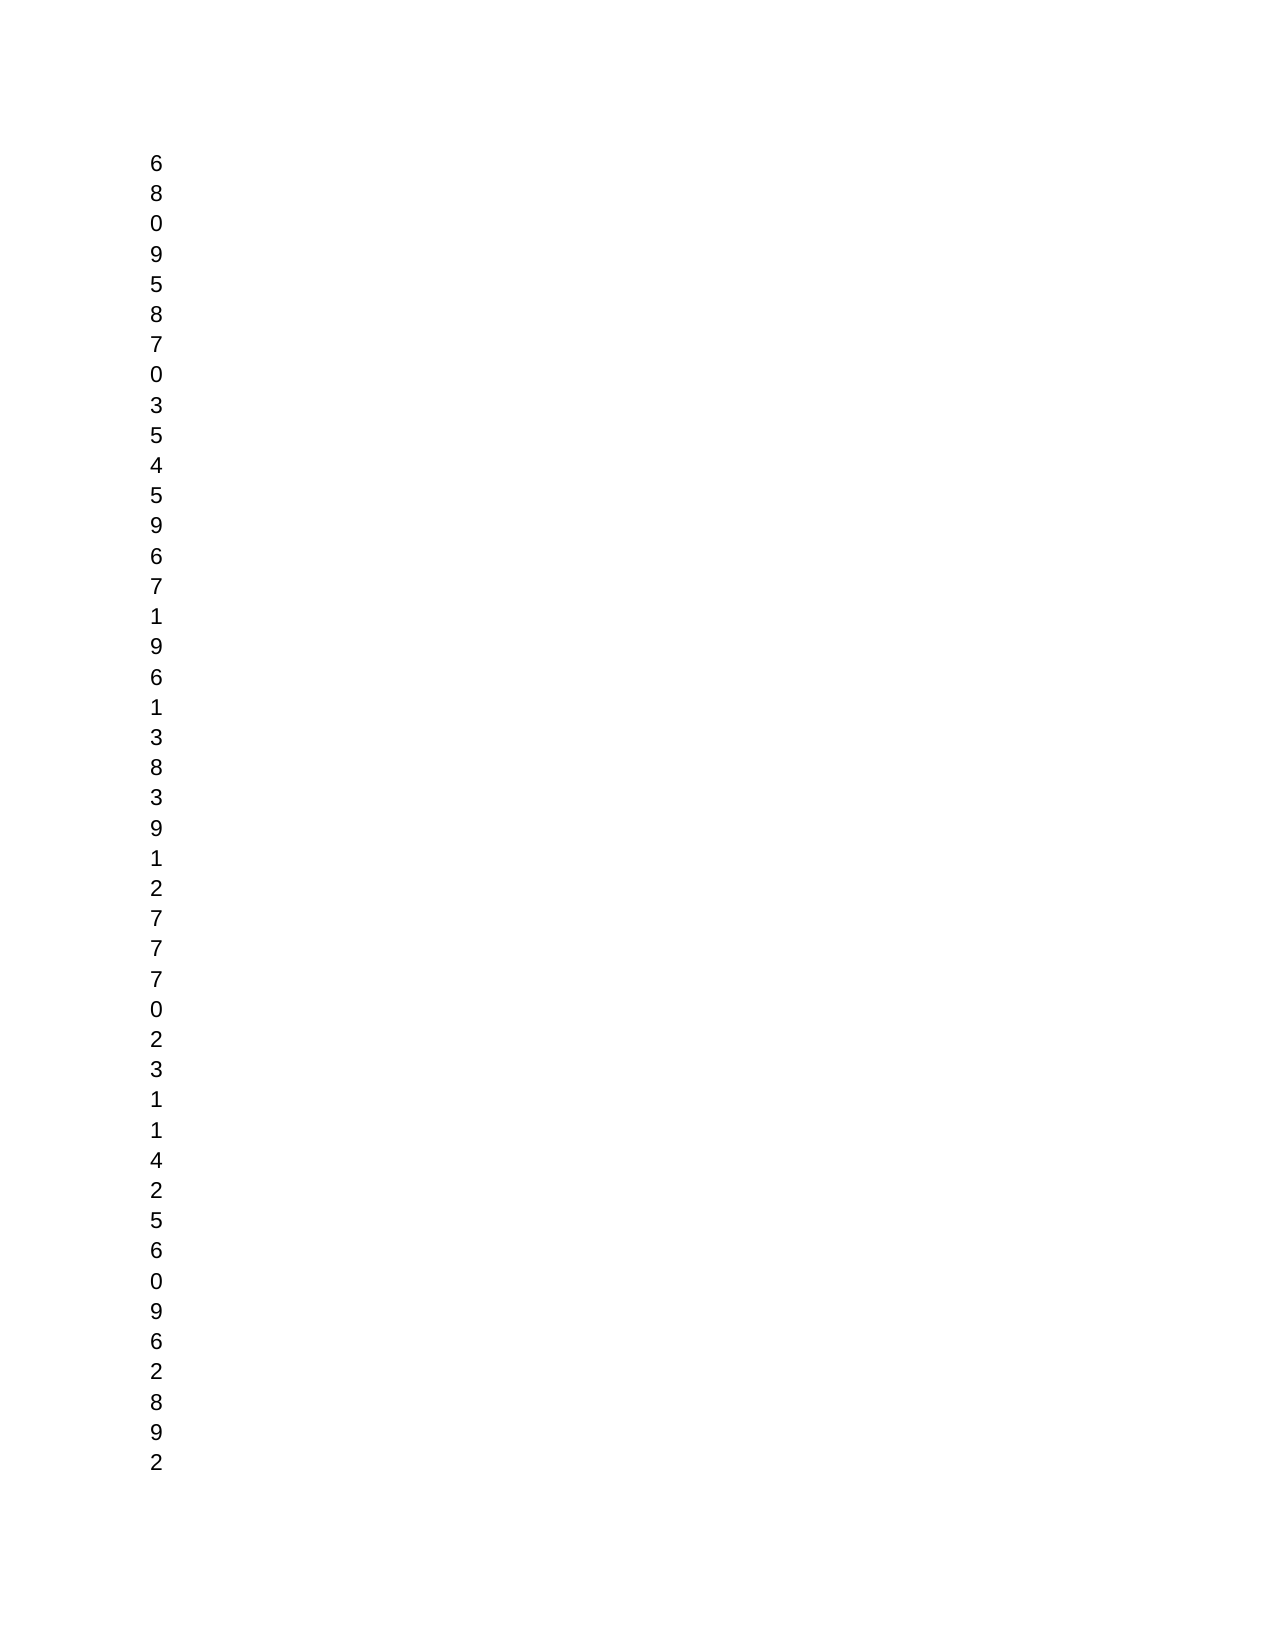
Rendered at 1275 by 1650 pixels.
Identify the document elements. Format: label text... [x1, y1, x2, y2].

text 0 [150, 210, 1125, 237]
text 5 [150, 422, 1125, 448]
text 5 [150, 482, 1125, 509]
text 9 [150, 1298, 1125, 1324]
text 9 [150, 814, 1125, 841]
text 4 [150, 1147, 1125, 1173]
text 9 [150, 512, 1125, 539]
text 6 [150, 663, 1125, 690]
text 6 [150, 1328, 1125, 1354]
text 2 [150, 875, 1125, 901]
text 9 [150, 633, 1125, 660]
text 7 [150, 331, 1125, 358]
text 6 [150, 543, 1125, 569]
text 6 [150, 1237, 1125, 1264]
text 3 [150, 724, 1125, 750]
text 1 [150, 694, 1125, 720]
text 8 [150, 180, 1125, 207]
text 8 [150, 754, 1125, 781]
text 3 [150, 392, 1125, 418]
text 0 [150, 1268, 1125, 1294]
text 8 [150, 1388, 1125, 1415]
text 8 [150, 301, 1125, 327]
text 2 [150, 1026, 1125, 1052]
text 7 [150, 966, 1125, 992]
text 9 [150, 1419, 1125, 1445]
text 1 [150, 1117, 1125, 1143]
text 4 [150, 452, 1125, 478]
text 1 [150, 1086, 1125, 1113]
text 5 [150, 1207, 1125, 1234]
text 9 [150, 241, 1125, 267]
text 3 [150, 784, 1125, 811]
text 7 [150, 935, 1125, 962]
text 0 [150, 361, 1125, 388]
text 1 [150, 845, 1125, 871]
text 0 [150, 996, 1125, 1022]
text 1 [150, 603, 1125, 629]
text 3 [150, 1056, 1125, 1083]
text 2 [150, 1449, 1125, 1475]
text 5 [150, 271, 1125, 297]
text 2 [150, 1358, 1125, 1385]
text 7 [150, 573, 1125, 599]
text 2 [150, 1177, 1125, 1203]
text 6 [150, 150, 1125, 176]
text 7 [150, 905, 1125, 932]
